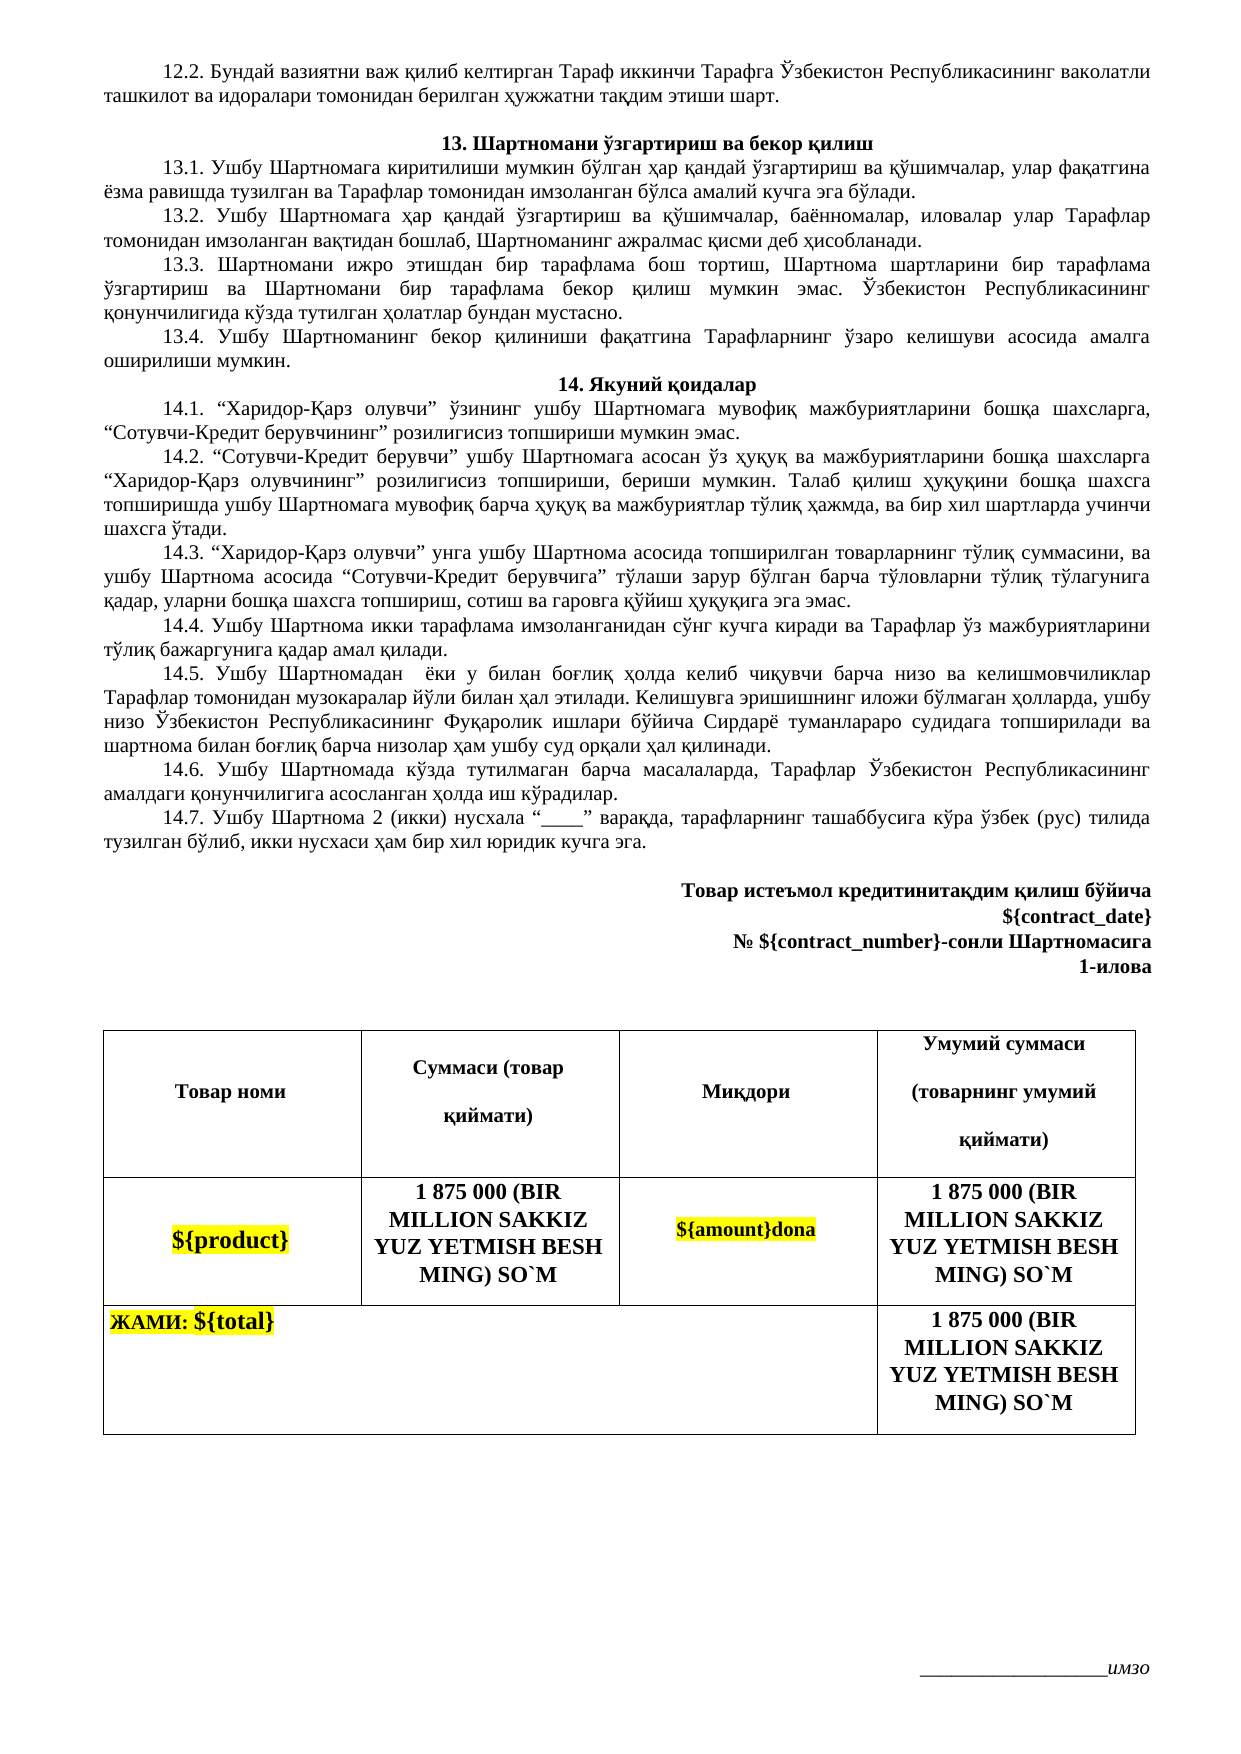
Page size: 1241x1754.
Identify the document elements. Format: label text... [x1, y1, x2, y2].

text 14.6. Ушбу Шартномада кўзда тутилмаган барча масалаларда, Тарафлар Ўзбекистон Республикасининг амалдаги қонунчилигига асосланган ҳолда иш кўрадилар. [103, 757, 1152, 805]
text 14.2. “Сотувчи-Кредит берувчи” ушбу Шартномага асосан ўз ҳуқуқ ва мажбуриятларини бошқа шахсларга “Харидор-Қарз олувчининг” розилигисиз топшириши, бериши мумкин. Талаб қилиш ҳуқуқини бошқа шахсга топширишда ушбу Шартномага мувофиқ барча ҳуқуқ ва мажбуриятлар тўлиқ ҳажмда, ва бир хил шартларда учинчи шахсга ўтади. [103, 444, 1152, 540]
text 14.3. “Харидор-Қарз олувчи” унга ушбу Шартнома асосида топширилган товарларнинг тўлиқ суммасини, ва ушбу Шартнома асосида “Сотувчи-Кредит берувчига” тўлаши зарур бўлган барча тўловларни тўлиқ тўлагунига қадар, уларни бошқа шахсга топшириш, сотиш ва гаровга қўйиш ҳуқуқига эга эмас. [103, 540, 1152, 612]
text 14.1. “Харидор-Қарз олувчи” ўзининг ушбу Шартномага мувофиқ мажбуриятларини бошқа шахсларга, “Сотувчи-Кредит берувчининг” розилигисиз топшириши мумкин эмас. [103, 396, 1152, 444]
text 13.1. Ушбу Шартномага киритилиши мумкин бўлган ҳар қандай ўзгартириш ва қўшимчалар, улар фақатгина ёзма равишда тузилган ва Тарафлар томонидан имзоланган бўлса амалий кучга эга бўлади. [103, 155, 1152, 203]
text 14.7. Ушбу Шартнома 2 (икки) нусхала “____” варақда, тарафларнинг ташаббусига кўра ўзбек (рус) тилида тузилган бўлиб, икки нусхаси ҳам бир хил юридик кучга эга. [103, 805, 1152, 853]
text 14.5. Ушбу Шартномадан ёки у билан боғлиқ ҳолда келиб чиқувчи барча низо ва келишмовчиликлар Тарафлар томонидан музокаралар йўли билан ҳал этилади. Келишувга эришишнинг иложи бўлмаган ҳолларда, ушбу низо Ўзбекистон Республикасининг Фуқаролик ишлари бўйича Сирдарё туманлараро судидага топширилади ва шартнома билан боғлиқ барча низолар ҳам ушбу суд орқали ҳал қилинади. [103, 661, 1152, 757]
text 13.4. Ушбу Шартноманинг бекор қилиниши фақатгина Тарафларнинг ўзаро келишуви асосида амалга оширилиши мумкин. [103, 324, 1152, 372]
table_header Умумий суммаси (товарнинг умумий қиймати) [878, 1031, 1135, 1177]
table_cell 1 875 000 (BIR MILLION SAKKIZ YUZ YETMISH BESH MING) SO`M [878, 1306, 1135, 1433]
text 14. Якуний қоидалар [103, 372, 1152, 396]
text 12.2. Бундай вазиятни важ қилиб келтирган Тараф иккинчи Тарафга Ўзбекистон Республикасининг ваколатли ташкилот ва идоралари томонидан берилган ҳужжатни тақдим этиши шарт. [103, 59, 1152, 107]
text Товар истеъмол кредитинитақдим қилиш бўйича [103, 878, 1152, 902]
table_header Суммаси (товар қиймати) [362, 1031, 619, 1177]
table_cell 1 875 000 (BIR MILLION SAKKIZ YUZ YETMISH BESH MING) SO`M [878, 1178, 1135, 1305]
text ${contract_date} [103, 903, 1152, 928]
text № ${contract_number}-сонли Шартномасига [103, 929, 1152, 953]
table_cell ЖАМИ: ${total} [104, 1306, 877, 1433]
table_cell ${amount}dona [620, 1178, 877, 1305]
table_header Товар номи [104, 1031, 361, 1177]
text 13. Шартномани ўзгартириш ва бекор қилиш [103, 131, 1152, 155]
table_header Миқдори [620, 1031, 877, 1177]
table_cell 1 875 000 (BIR MILLION SAKKIZ YUZ YETMISH BESH MING) SO`M [362, 1178, 619, 1305]
table_cell ${product} [104, 1178, 361, 1305]
text 1-илова [103, 954, 1152, 978]
text 14.4. Ушбу Шартнома икки тарафлама имзоланганидан сўнг кучга киради ва Тарафлар ўз мажбуриятларини тўлиқ бажаргунига қадар амал қилади. [103, 612, 1152, 661]
text 13.3. Шартномани ижро этишдан бир тарафлама бош тортиш, Шартнома шартларини бир тарафлама ўзгартириш ва Шартномани бир тарафлама бекор қилиш мумкин эмас. Ўзбекистон Республикасининг қонунчилигида кўзда тутилган ҳолатлар бундан мустасно. [103, 252, 1152, 324]
text 13.2. Ушбу Шартномага ҳар қандай ўзгартириш ва қўшимчалар, баённомалар, иловалар улар Тарафлар томонидан имзоланган вақтидан бошлаб, Шартноманинг ажралмас қисми деб ҳисобланади. [103, 203, 1152, 252]
